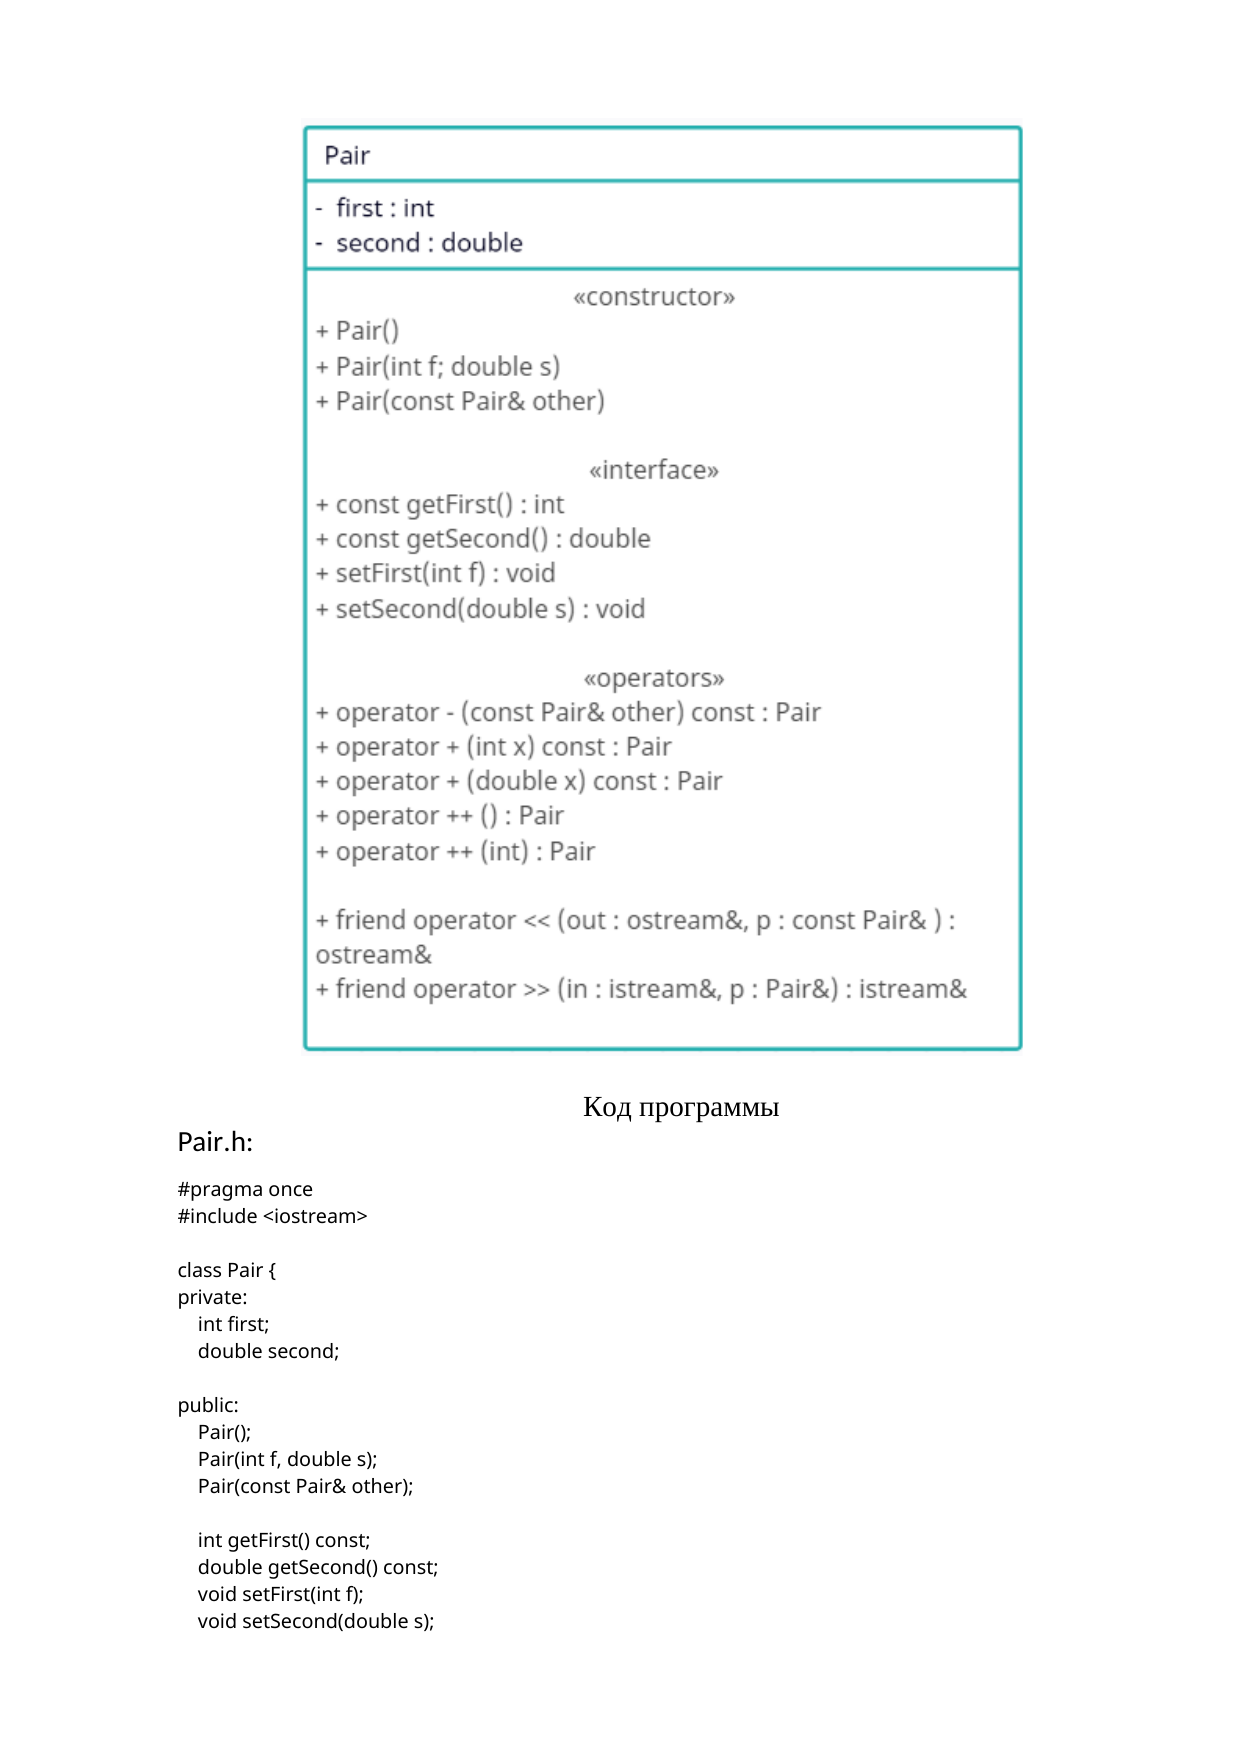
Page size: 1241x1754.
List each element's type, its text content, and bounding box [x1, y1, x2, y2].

text Pair(); [177, 1418, 1152, 1445]
text Pair.h: [177, 1123, 1087, 1159]
text Pair(const Pair& other); [177, 1472, 1152, 1499]
text Код программы [275, 1089, 1087, 1123]
text private: [177, 1283, 1152, 1311]
text int getFirst() const; [177, 1526, 1152, 1553]
text void setSecond(double s); [177, 1607, 1152, 1634]
picture [301, 118, 1023, 1056]
text Pair(int f, double s); [177, 1445, 1152, 1472]
text #pragma once [177, 1176, 1152, 1203]
text class Pair { [177, 1257, 1152, 1283]
text void setFirst(int f); [177, 1580, 1152, 1607]
text double second; [177, 1337, 1152, 1364]
text public: [177, 1391, 1152, 1418]
text int first; [177, 1311, 1152, 1337]
text #include <iostream> [177, 1203, 1152, 1229]
text double getSecond() const; [177, 1553, 1152, 1580]
